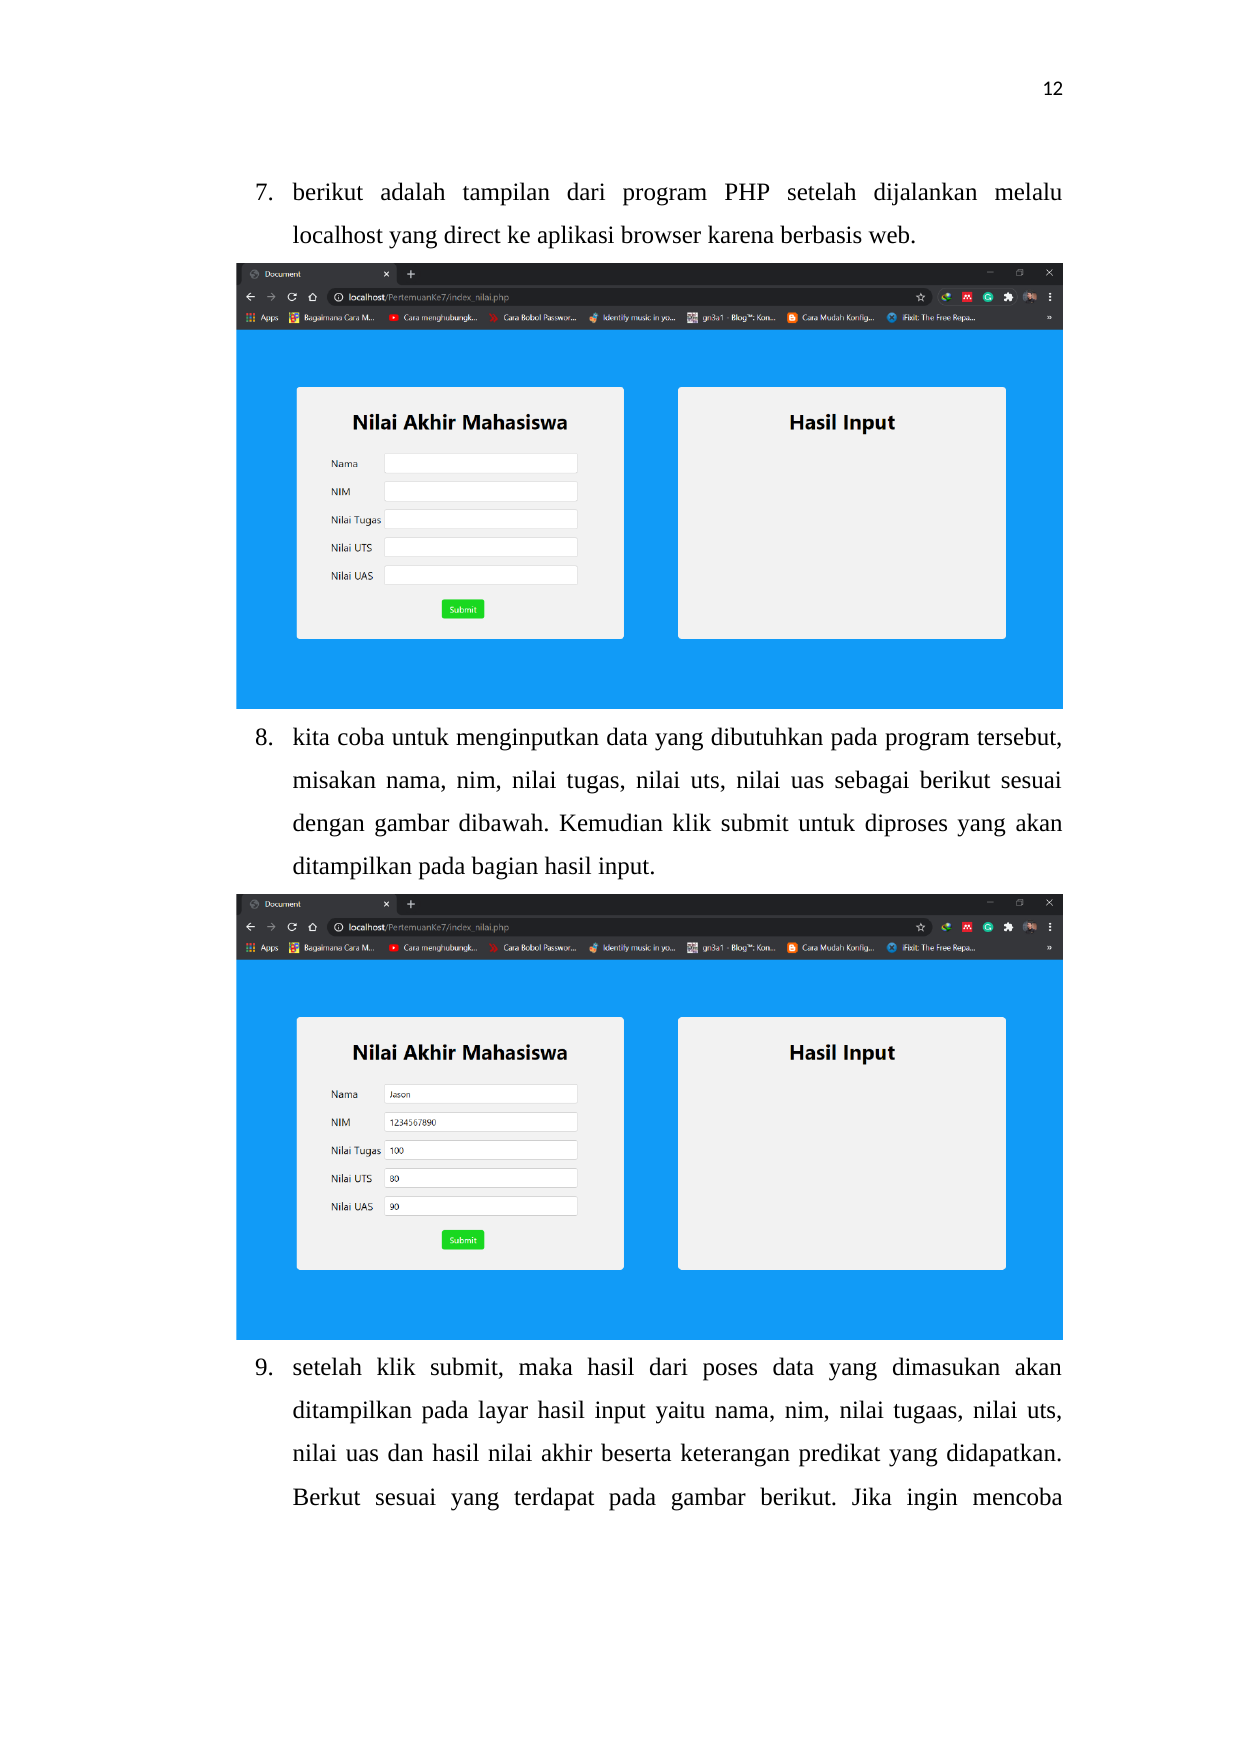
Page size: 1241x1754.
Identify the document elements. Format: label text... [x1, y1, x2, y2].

picture [236, 263, 1063, 709]
picture [236, 894, 1063, 1340]
list berikut adalah tampilan dari program PHP setelah dijalankan melalu localhost yang direct ke aplikasi browser karena berbasis web. [255, 177, 1063, 249]
list kita coba untuk menginputkan data yang dibutuhkan pada program tersebut, misakan nama, nim, nilai tugas, nilai uts, nilai uas sebagai berikut sesuai dengan gambar dibawah. Kemudian klik submit untuk diproses yang akan ditampilkan pada bagian hasil input. [255, 722, 1063, 880]
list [255, 1352, 1063, 1510]
